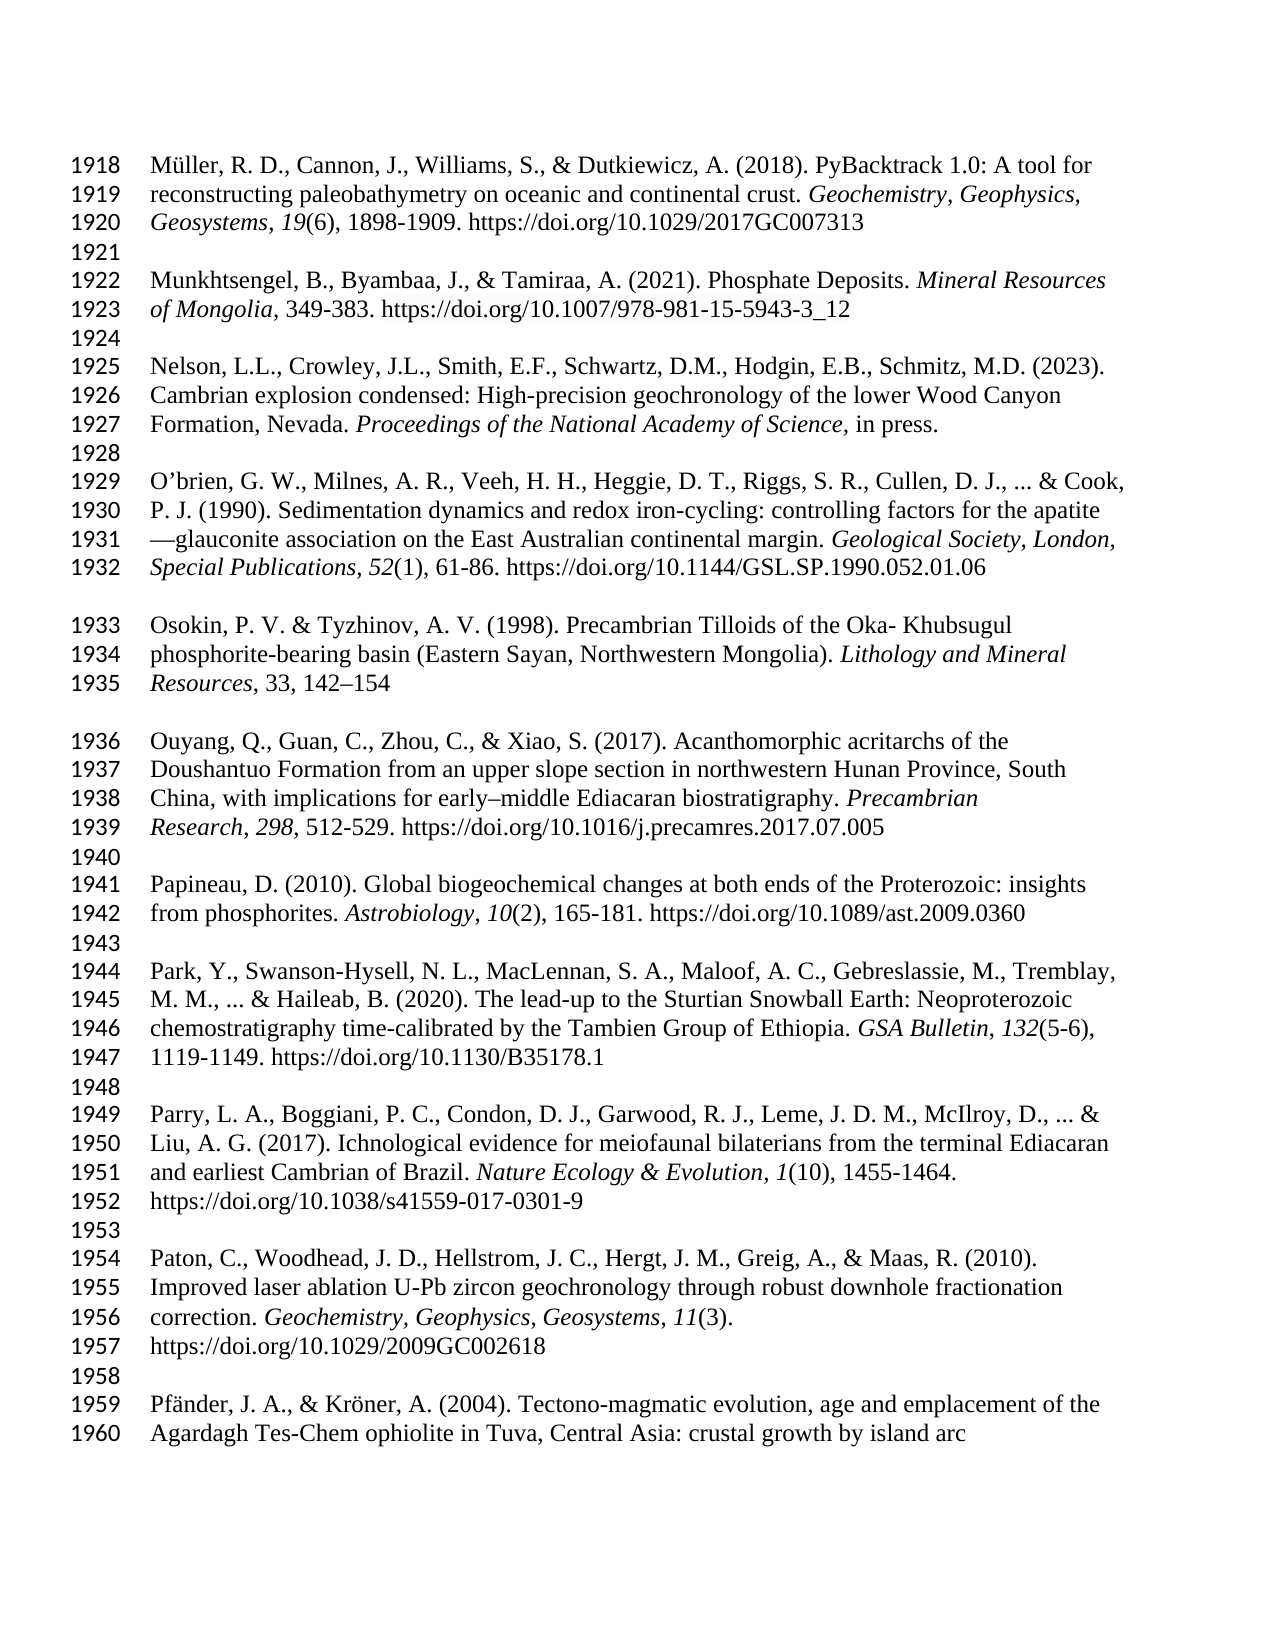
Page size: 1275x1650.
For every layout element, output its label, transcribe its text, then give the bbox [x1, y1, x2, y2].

text Papineau, D. (2010). Global biogeochemical changes at both ends of the Proterozoic: insights from phosphorites. Astrobiology, 10(2), 165-181. https://doi.org/10.1089/ast.2009.0360 [150, 869, 1125, 927]
text Munkhtsengel, B., Byambaa, J., & Tamiraa, A. (2021). Phosphate Deposits. Mineral Resources of Mongolia, 349-383. https://doi.org/10.1007/978-981-15-5943-3_12 [851, 265, 1125, 322]
text Nelson, L.L., Crowley, J.L., Smith, E.F., Schwartz, D.M., Hodgin, E.B., Schmitz, M.D. (2023). Cambrian explosion condensed: High-precision geochronology of the lower Wood Canyon Formation, Nevada. Proceedings of the National Academy of Science, in press. [150, 351, 1125, 437]
text Ouyang, Q., Guan, C., Zhou, C., & Xiao, S. (2017). Acanthomorphic acritarchs of the Doushantuo Formation from an upper slope section in northwestern Hunan Province, South China, with implications for early–middle Ediacaran biostratigraphy. Precambrian Research, 298, 512-529. https://doi.org/10.1016/j.precamres.2017.07.005 [150, 726, 1125, 841]
text Osokin, P. V. & Tyzhinov, A. V. (1998). Precambrian Tilloids of the Oka- Khubsugul phosphorite-bearing basin (Eastern Sayan, Northwestern Mongolia). Lithology and Mineral Resources, 33, 142–154 [150, 610, 1125, 697]
text Park, Y., Swanson-Hysell, N. L., MacLennan, S. A., Maloof, A. C., Gebreslassie, M., Tremblay, M. M., ... & Haileab, B. (2020). The lead-up to the Sturtian Snowball Earth: Neoproterozoic chemostratigraphy time-calibrated by the Tambien Group of Ethiopia. GSA Bulletin, 132(5-6), 1119-1149. https://doi.org/10.1130/B35178.1 [150, 956, 1125, 1071]
text Müller, R. D., Cannon, J., Williams, S., & Dutkiewicz, A. (2018). PyBacktrack 1.0: A tool for reconstructing paleobathymetry on oceanic and continental crust. Geochemistry, Geophysics, Geosystems, 19(6), 1898-1909. https://doi.org/10.1029/2017GC007313 [150, 150, 1125, 236]
text Paton, C., Woodhead, J. D., Hellstrom, J. C., Hergt, J. M., Greig, A., & Maas, R. (2010). Improved laser ablation U‐Pb zircon geochronology through robust downhole fractionation correction. Geochemistry, Geophysics, Geosystems, 11(3). https://doi.org/10.1029/2009GC002618 [150, 1243, 1125, 1360]
text O’brien, G. W., Milnes, A. R., Veeh, H. H., Heggie, D. T., Riggs, S. R., Cullen, D. J., ... & Cook, P. J. (1990). Sedimentation dynamics and redox iron-cycling: controlling factors for the apatite—glauconite association on the East Australian continental margin. Geological Society, London, Special Publications, 52(1), 61-86. https://doi.org/10.1144/GSL.SP.1990.052.01.06 [150, 495, 1125, 581]
text Parry, L. A., Boggiani, P. C., Condon, D. J., Garwood, R. J., Leme, J. D. M., McIlroy, D., ... & Liu, A. G. (2017). Ichnological evidence for meiofaunal bilaterians from the terminal Ediacaran and earliest Cambrian of Brazil. Nature Ecology & Evolution, 1(10), 1455-1464. https://doi.org/10.1038/s41559-017-0301-9 [150, 1099, 1125, 1214]
